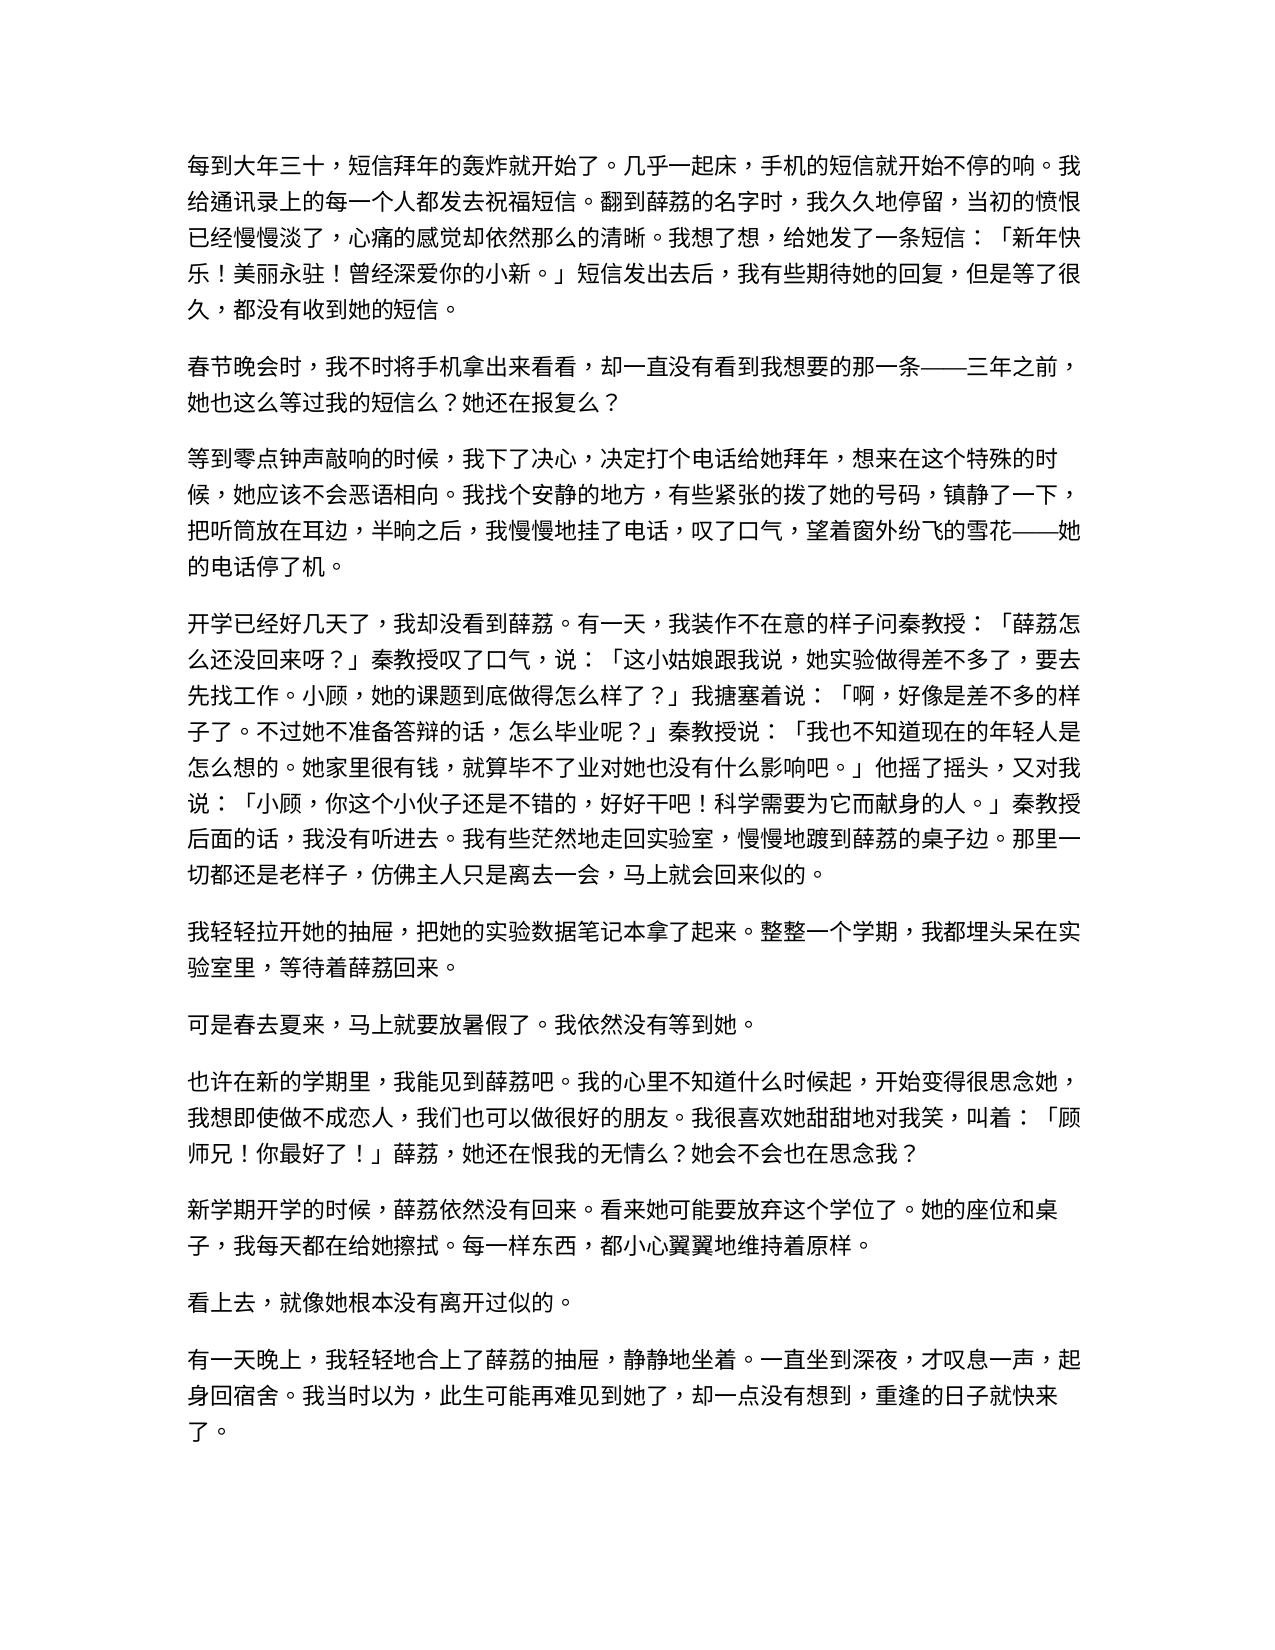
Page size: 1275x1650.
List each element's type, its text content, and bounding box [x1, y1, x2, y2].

text 也许在新的学期里，我能见到薛荔吧。我的心里不知道什么时候起，开始变得很思念她，我想即使做不成恋人，我们也可以做很好的朋友。我很喜欢她甜甜地对我笑，叫着：「顾师兄！你最好了！」薛荔，她还在恨我的无情么？她会不会也在思念我？ [187, 1066, 1087, 1169]
text 春节晚会时，我不时将手机拿出来看看，却一直没有看到我想要的那一条——三年之前，她也这么等过我的短信么？她还在报复么？ [187, 351, 1087, 418]
text 新学期开学的时候，薛荔依然没有回来。看来她可能要放弃这个学位了。她的座位和桌子，我每天都在给她擦拭。每一样东西，都小心翼翼地维持着原样。 [187, 1194, 1087, 1261]
text 看上去，就像她根本没有离开过似的。 [187, 1287, 1087, 1318]
text 每到大年三十，短信拜年的轰炸就开始了。几乎一起床，手机的短信就开始不停的响。我给通讯录上的每一个人都发去祝福短信。翻到薛荔的名字时，我久久地停留，当初的愤恨已经慢慢淡了，心痛的感觉却依然那么的清晰。我想了想，给她发了一条短信：「新年快乐！美丽永驻！曾经深爱你的小新。」短信发出去后，我有些期待她的回复，但是等了很久，都没有收到她的短信。 [187, 150, 1087, 325]
text 开学已经好几天了，我却没看到薛荔。有一天，我装作不在意的样子问秦教授：「薛荔怎么还没回来呀？」秦教授叹了口气，说：「这小姑娘跟我说，她实验做得差不多了，要去先找工作。小顾，她的课题到底做得怎么样了？」我搪塞着说：「啊，好像是差不多的样子了。不过她不准备答辩的话，怎么毕业呢？」秦教授说：「我也不知道现在的年轻人是怎么想的。她家里很有钱，就算毕不了业对她也没有什么影响吧。」他摇了摇头，又对我说：「小顾，你这个小伙子还是不错的，好好干吧！科学需要为它而献身的人。」秦教授后面的话，我没有听进去。我有些茫然地走回实验室，慢慢地踱到薛荔的桌子边。那里一切都还是老样子，仿佛主人只是离去一会，马上就会回来似的。 [187, 608, 1087, 891]
text 可是春去夏来，马上就要放暑假了。我依然没有等到她。 [187, 1009, 1087, 1040]
text 等到零点钟声敲响的时候，我下了决心，决定打个电话给她拜年，想来在这个特殊的时候，她应该不会恶语相向。我找个安静的地方，有些紧张的拨了她的号码，镇静了一下，把听筒放在耳边，半晌之后，我慢慢地挂了电话，叹了口气，望着窗外纷飞的雪花——她的电话停了机。 [187, 443, 1087, 582]
text 我轻轻拉开她的抽屉，把她的实验数据笔记本拿了起来。整整一个学期，我都埋头呆在实验室里，等待着薛荔回来。 [187, 916, 1087, 983]
text 有一天晚上，我轻轻地合上了薛荔的抽屉，静静地坐着。一直坐到深夜，才叹息一声，起身回宿舍。我当时以为，此生可能再难见到她了，却一点没有想到，重逢的日子就快来了。 [187, 1344, 1087, 1447]
